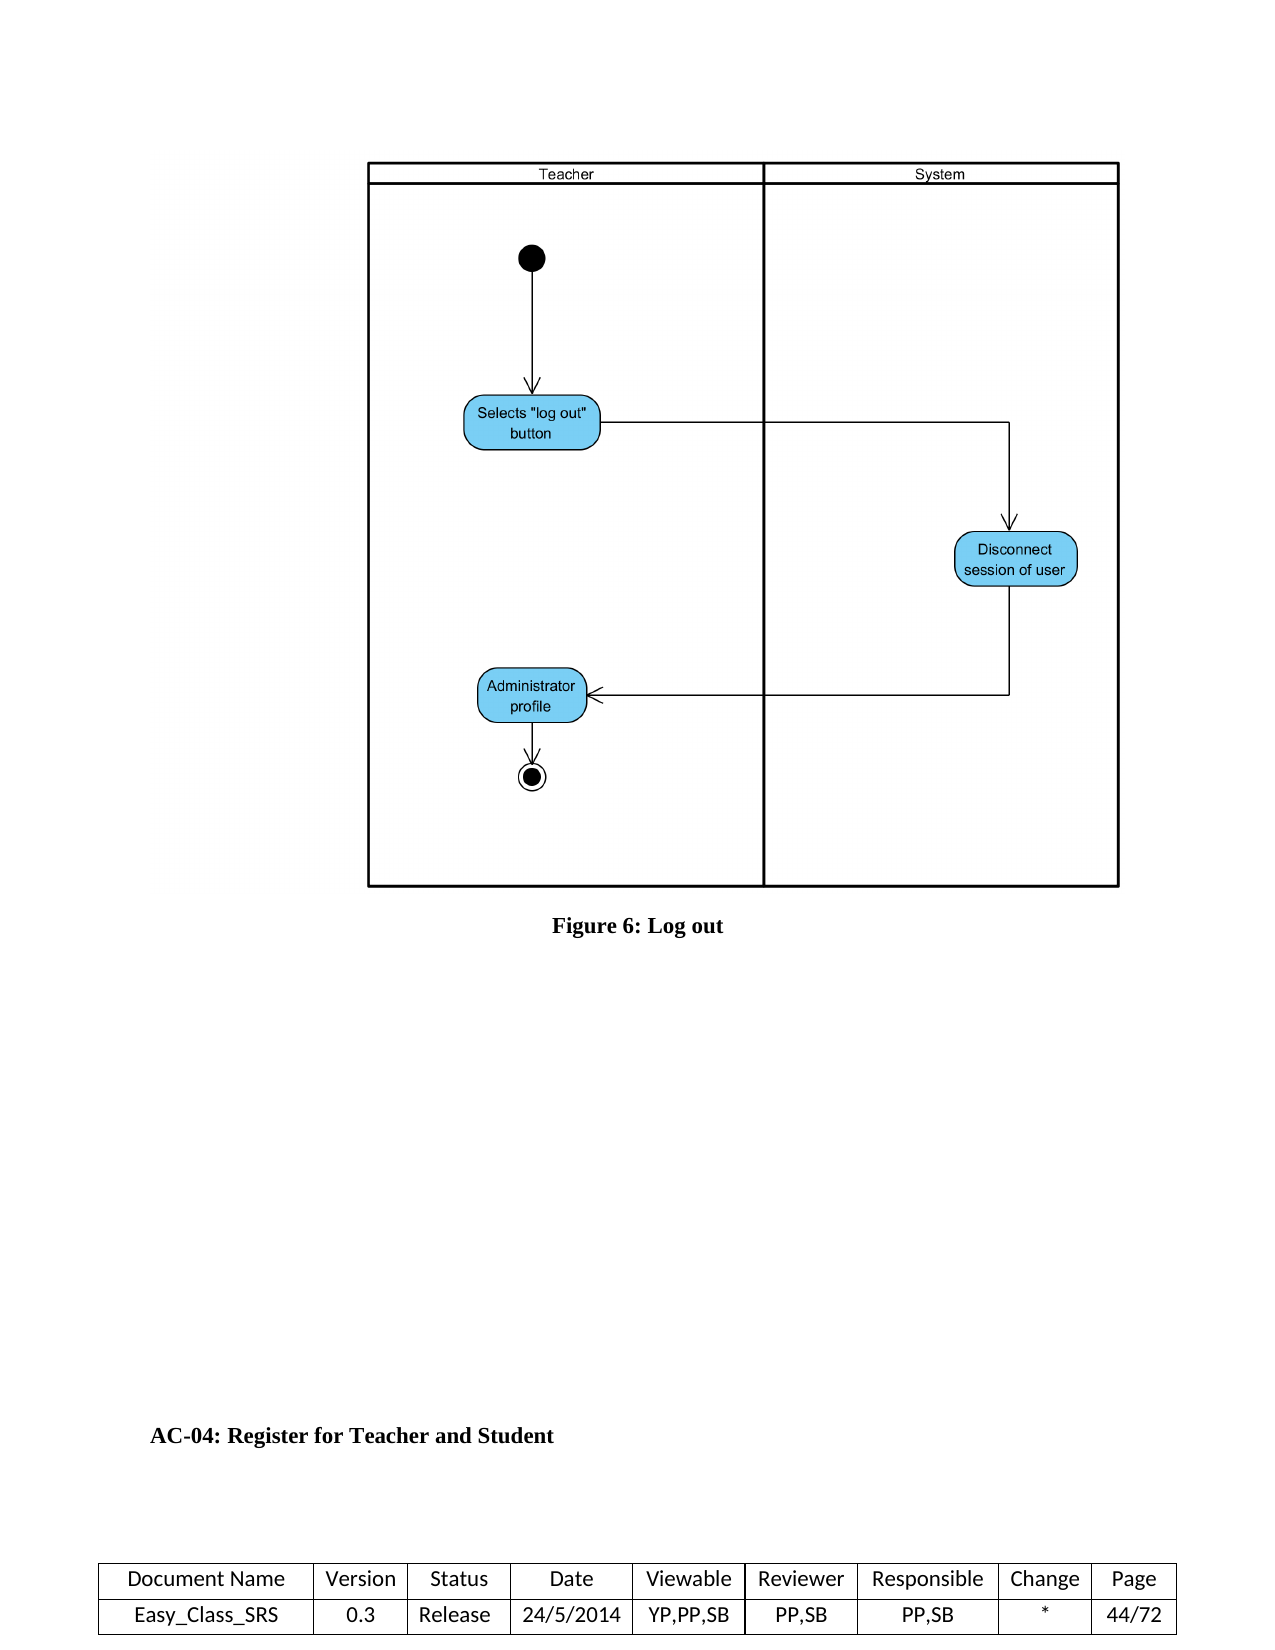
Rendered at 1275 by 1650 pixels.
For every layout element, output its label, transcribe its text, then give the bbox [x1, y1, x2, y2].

text AC-04: Register for Teacher and Student [150, 1422, 1125, 1448]
picture [150, 150, 1125, 894]
text Figure 6: Log out [150, 912, 1125, 939]
